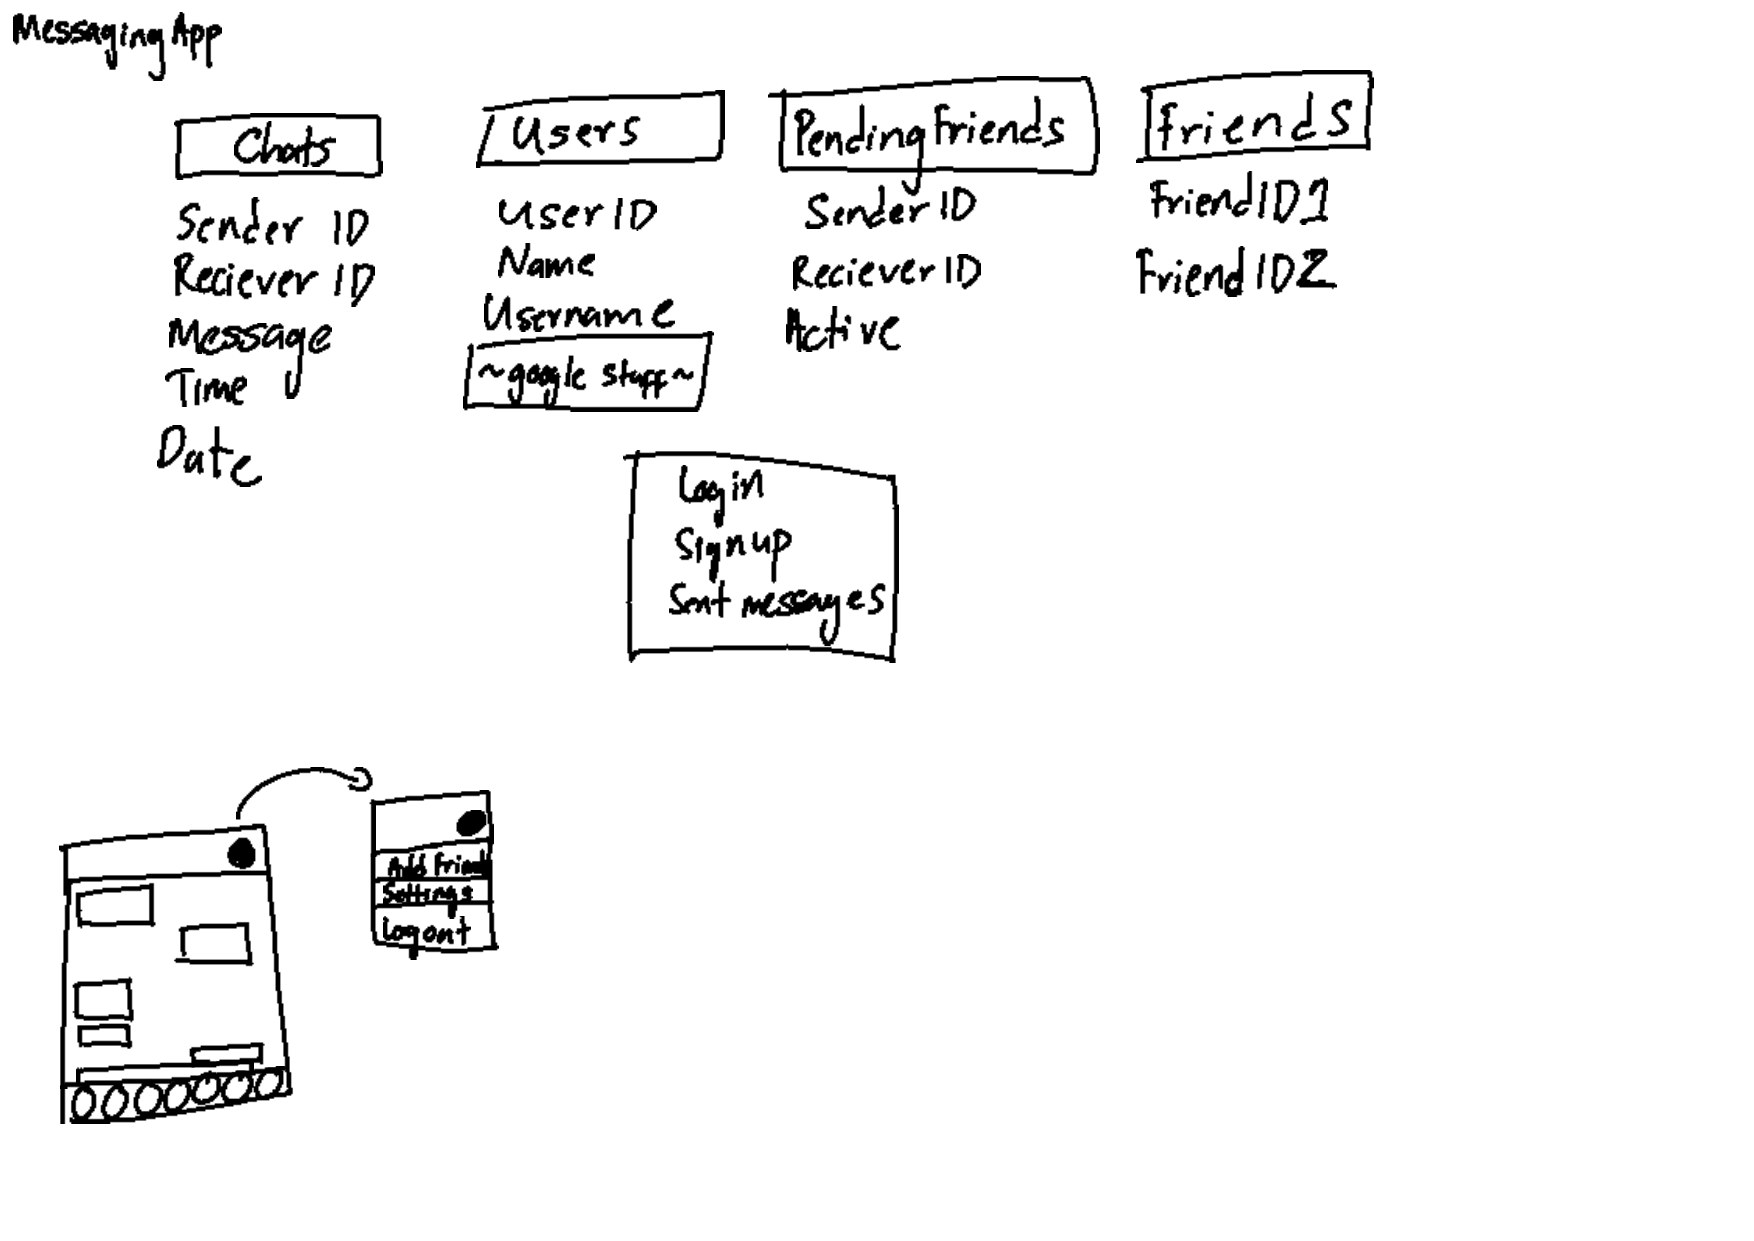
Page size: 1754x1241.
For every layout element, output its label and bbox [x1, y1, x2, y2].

picture [499, 198, 657, 231]
picture [13, 12, 222, 81]
picture [157, 425, 262, 487]
picture [1136, 70, 1374, 163]
picture [1150, 171, 1328, 225]
picture [768, 76, 1100, 229]
picture [793, 254, 981, 291]
picture [623, 450, 899, 663]
picture [1136, 246, 1337, 297]
picture [174, 197, 375, 307]
picture [476, 90, 725, 168]
picture [786, 306, 901, 352]
picture [174, 113, 383, 180]
picture [165, 318, 332, 407]
picture [463, 293, 714, 412]
picture [498, 243, 595, 278]
picture [59, 767, 499, 1124]
